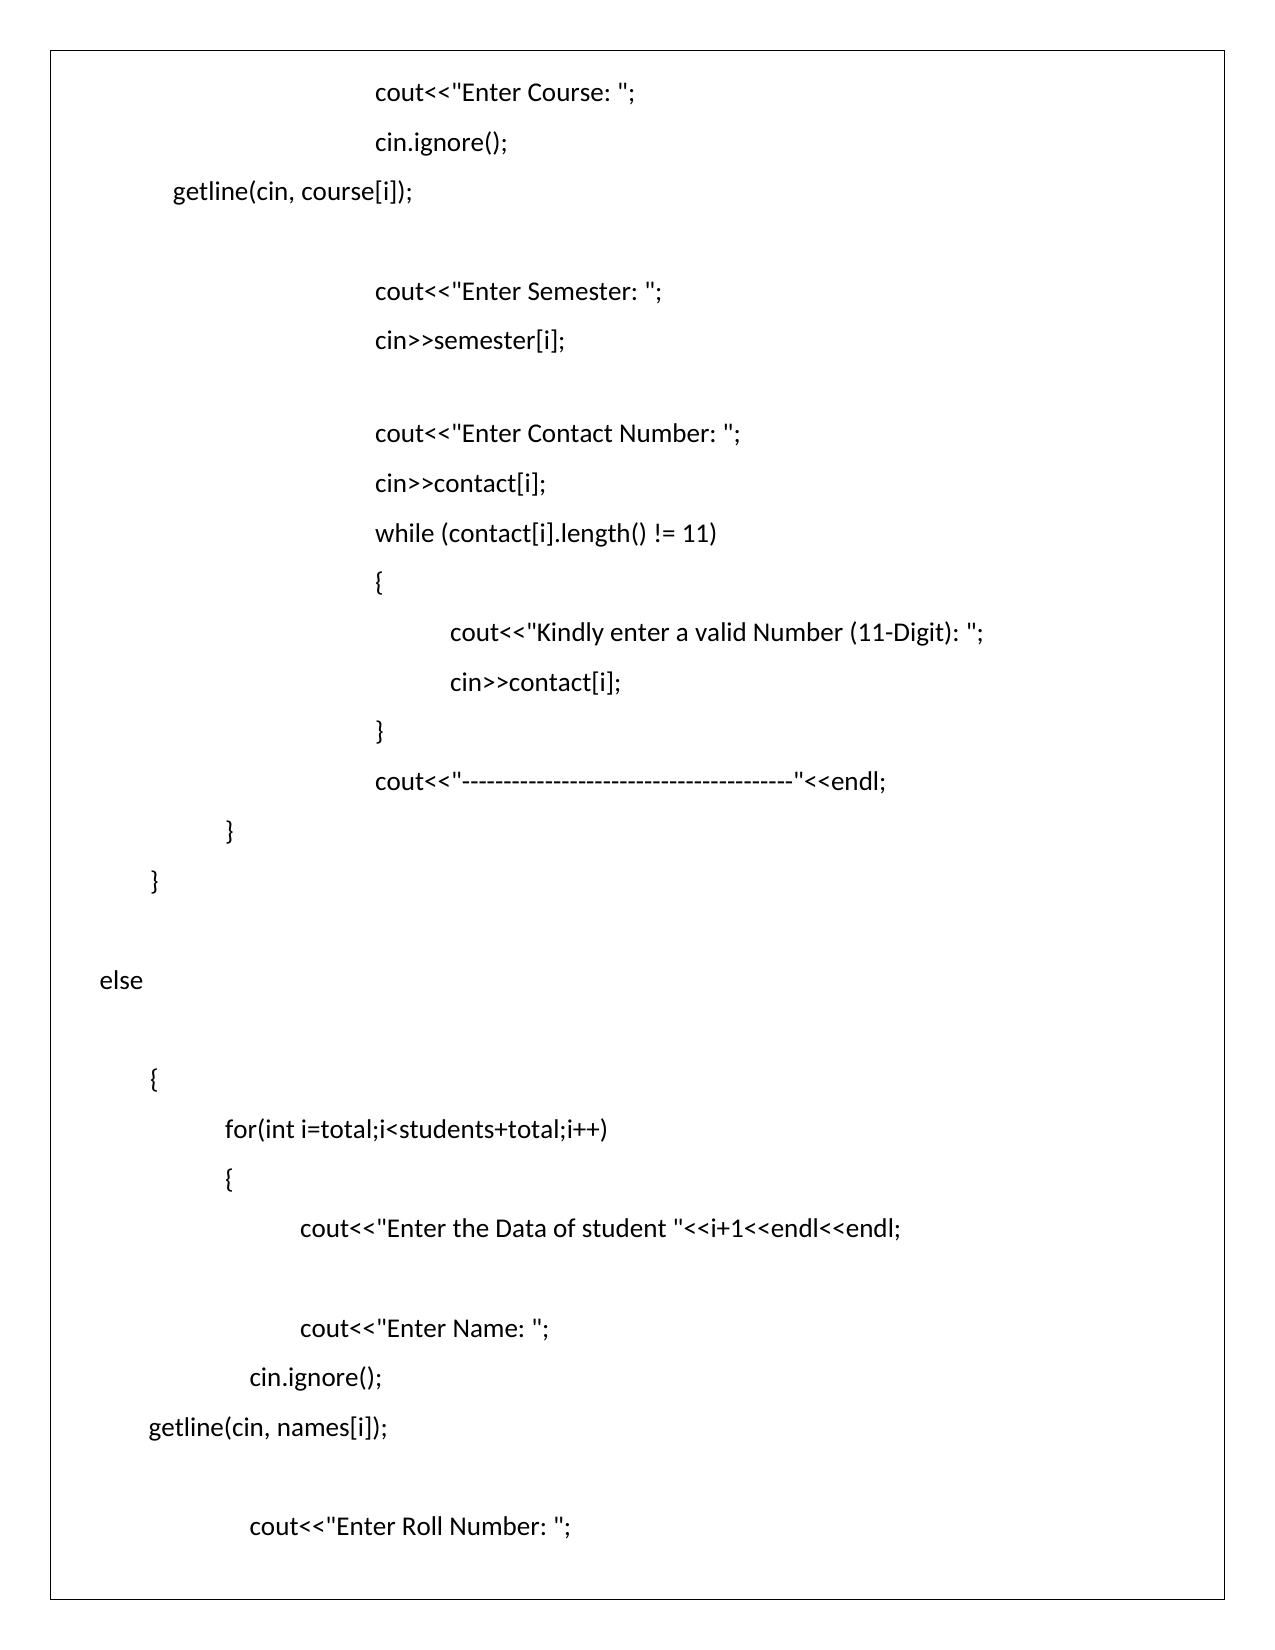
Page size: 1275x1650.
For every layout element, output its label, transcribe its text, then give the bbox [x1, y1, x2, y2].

text { [75, 1162, 1200, 1195]
text cin.ignore(); [75, 1361, 1200, 1393]
text cout<<"Enter Semester: "; [75, 274, 1200, 307]
text cout<<"----------------------------------------"<<endl; [75, 764, 1200, 797]
text { [75, 566, 1200, 598]
text cout<<"Enter Name: "; [75, 1311, 1200, 1344]
text cout<<"Enter Roll Number: "; [75, 1509, 1200, 1543]
text { [75, 1062, 1200, 1095]
text cout<<"Kindly enter a valid Number (11-Digit): "; [75, 615, 1200, 648]
text } [75, 814, 1200, 847]
text while (contact[i].length() != 11) [75, 516, 1200, 549]
text getline(cin, course[i]); [75, 174, 1200, 207]
text cout<<"Enter Contact Number: "; [75, 416, 1200, 449]
text cout<<"Enter the Data of student "<<i+1<<endl<<endl; [75, 1211, 1200, 1244]
text else [75, 963, 1200, 996]
text cin>>semester[i]; [75, 323, 1200, 356]
text for(int i=total;i<students+total;i++) [75, 1112, 1200, 1145]
text getline(cin, names[i]); [75, 1410, 1200, 1443]
text cin.ignore(); [75, 125, 1200, 158]
text cin>>contact[i]; [75, 466, 1200, 499]
text cin>>contact[i]; [75, 665, 1200, 698]
text } [75, 864, 1200, 897]
text cout<<"Enter Course: "; [75, 75, 1200, 108]
text } [75, 714, 1200, 748]
